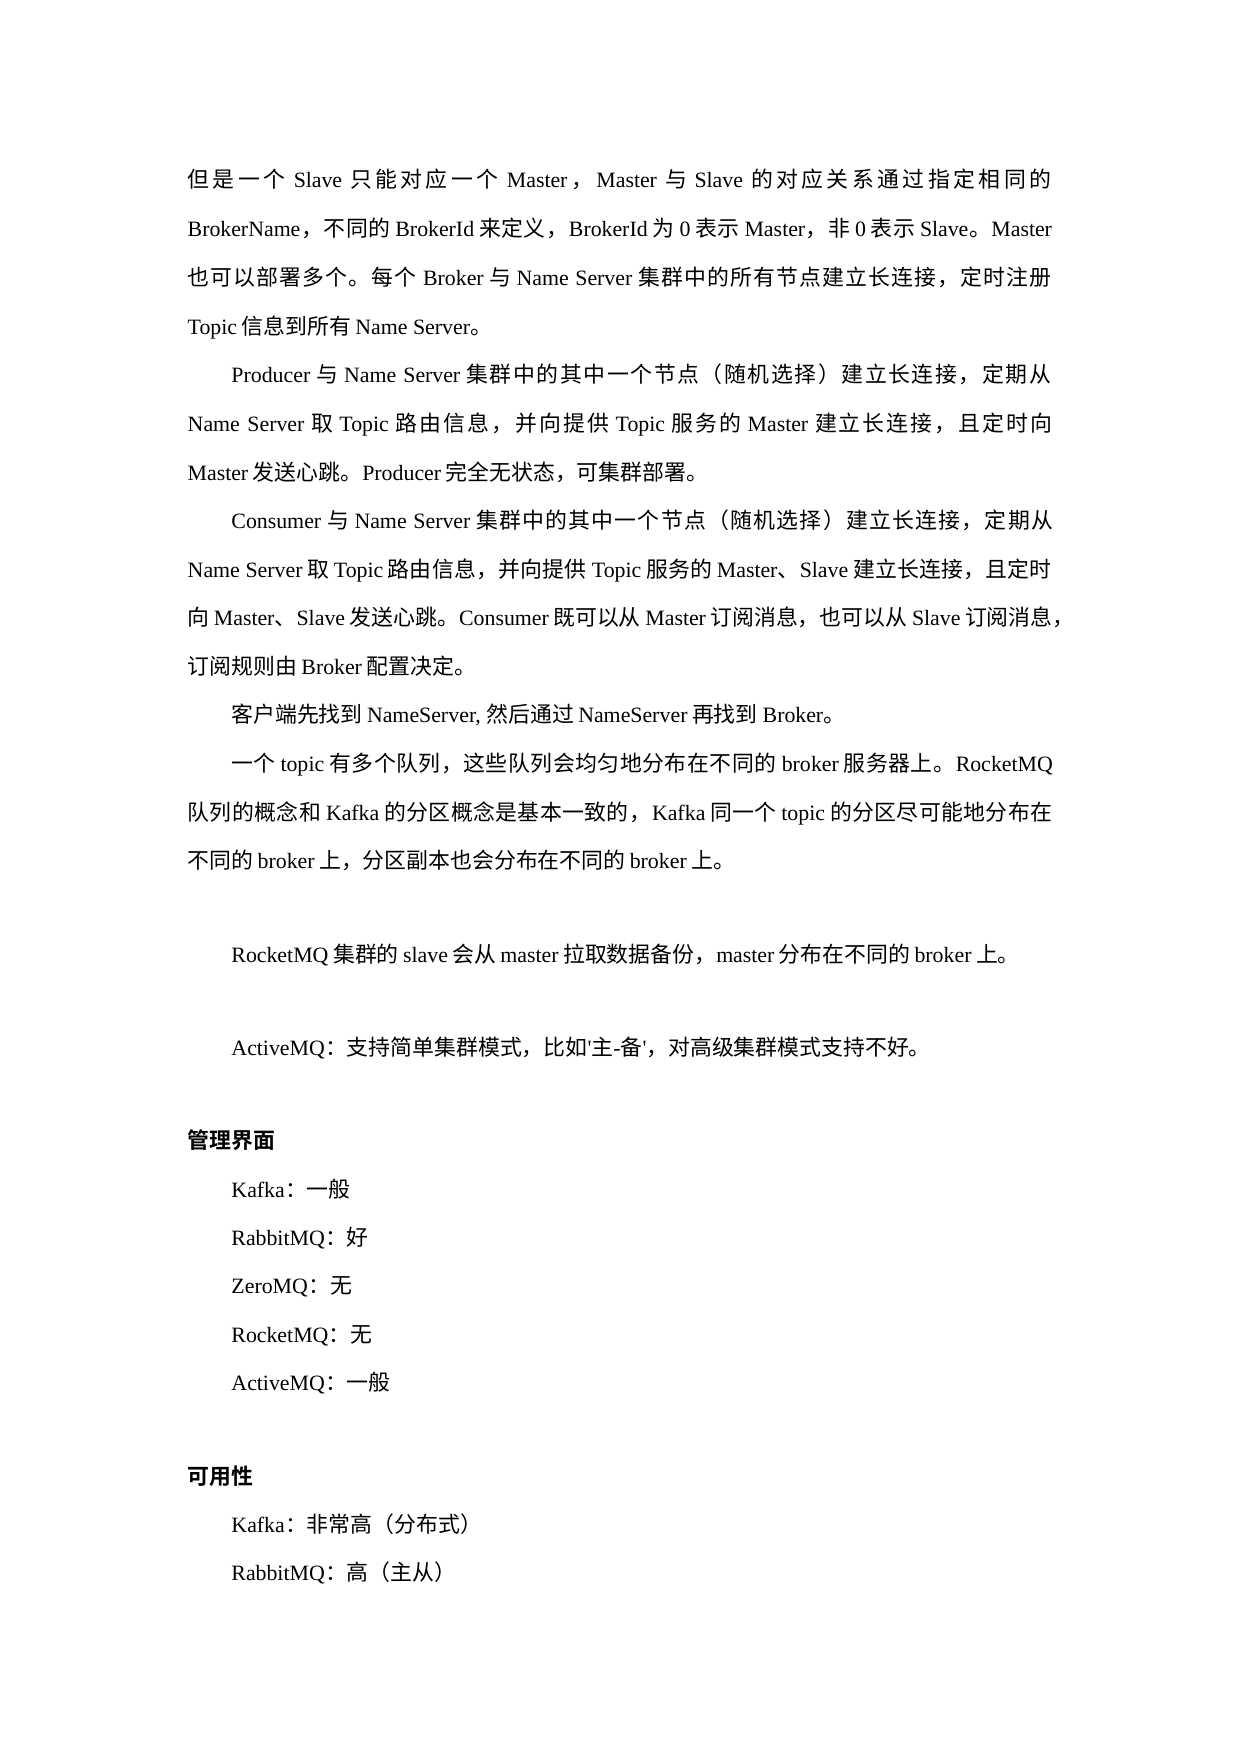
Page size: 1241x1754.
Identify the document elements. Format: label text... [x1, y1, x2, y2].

text RabbitMQ：好 [231, 1220, 1053, 1252]
text ZeroMQ：无 [231, 1268, 1053, 1301]
subtitle 管理界面 [187, 1123, 1053, 1156]
text RocketMQ集群的slave会从master拉取数据备份，master分布在不同的broker上。 [187, 936, 1053, 969]
text Kafka：非常高（分布式） [187, 1507, 1053, 1539]
text Consumer与Name Server集群中的其中一个节点（随机选择）建立长连接，定期从Name Server取Topic路由信息，并向提供Topic服务的Master、Slave建立长连接，且定时向Master、Slave发送心跳。Consumer既可以从Master订阅消息，也可以从Slave订阅消息，订阅规则由Broker配置决定。 [187, 502, 1053, 681]
text Kafka：一般 [231, 1171, 1053, 1204]
text 客户端先找到NameServer, 然后通过NameServer再找到 Broker。 [187, 697, 1053, 729]
text Producer与Name Server集群中的其中一个节点（随机选择）建立长连接，定期从Name Server取Topic路由信息，并向提供Topic服务的Master建立长连接，且定时向Master发送心跳。Producer完全无状态，可集群部署。 [187, 357, 1053, 487]
text RabbitMQ：高（主从） [187, 1555, 1053, 1587]
text RocketMQ：无 [231, 1316, 1053, 1349]
text ActiveMQ：支持简单集群模式，比如'主-备'，对高级集群模式支持不好。 [187, 1030, 1053, 1062]
text ActiveMQ：一般 [231, 1365, 1053, 1397]
text 一个topic有多个队列，这些队列会均匀地分布在不同的broker服务器上。RocketMQ队列的概念和Kafka的分区概念是基本一致的，Kafka同一个topic的分区尽可能地分布在不同的broker上，分区副本也会分布在不同的broker上。 [187, 745, 1053, 875]
subtitle 可用性 [187, 1458, 1053, 1491]
